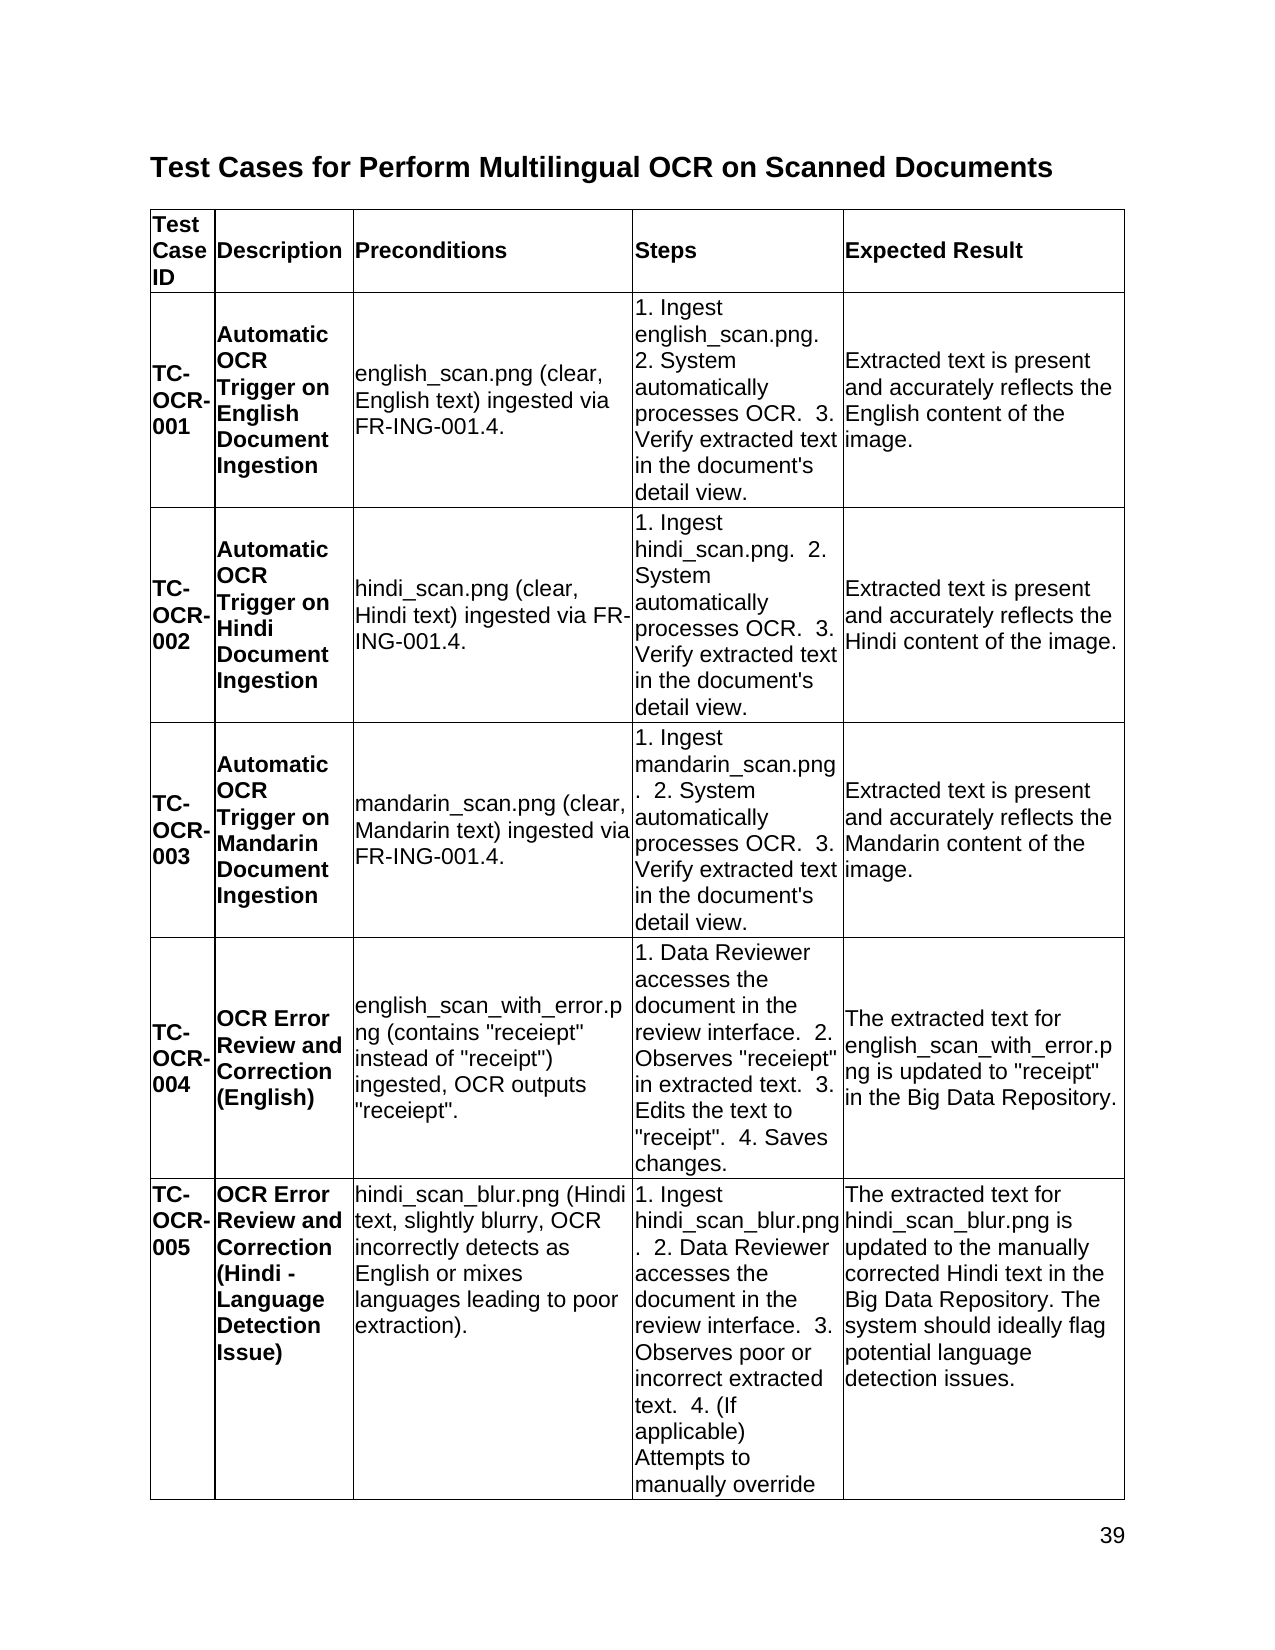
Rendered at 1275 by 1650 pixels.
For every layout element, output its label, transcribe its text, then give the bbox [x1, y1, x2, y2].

table_cell Automatic OCR Trigger on Hindi Document Ingestion [216, 508, 353, 722]
table_cell TC-OCR-003 [151, 723, 214, 937]
table_header Expected Result [844, 210, 1124, 292]
table_cell english_scan_with_error.png (contains "receiept" instead of "receipt") ingested, OCR outputs "receiept". [354, 938, 632, 1178]
table_cell TC-OCR-002 [151, 508, 214, 722]
table_cell 1. Data Reviewer accesses the document in the review interface. 2. Observes "receiept" in extracted text. 3. Edits the text to "receipt". 4. Saves changes. [633, 938, 843, 1178]
table_cell Automatic OCR Trigger on Mandarin Document Ingestion [216, 723, 353, 937]
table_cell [844, 1179, 1124, 1498]
table_cell OCR Error Review and Correction (English) [216, 938, 353, 1178]
table_cell english_scan.png (clear, English text) ingested via FR-ING-001.4. [354, 293, 632, 507]
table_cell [216, 1179, 353, 1498]
table_cell TC-OCR-001 [151, 293, 214, 507]
table_cell mandarin_scan.png (clear, Mandarin text) ingested via FR-ING-001.4. [354, 723, 632, 937]
table_cell hindi_scan.png (clear, Hindi text) ingested via FR-ING-001.4. [354, 508, 632, 722]
table_cell 1. Ingest english_scan.png. 2. System automatically processes OCR. 3. Verify extracted text in the document's detail view. [633, 293, 843, 507]
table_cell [633, 1179, 843, 1498]
table_cell 1. Ingest hindi_scan.png. 2. System automatically processes OCR. 3. Verify extracted text in the document's detail view. [633, 508, 843, 722]
table_cell Extracted text is present and accurately reflects the Hindi content of the image. [844, 508, 1124, 722]
table_cell TC-OCR-005 [151, 1179, 214, 1498]
table_cell TC-OCR-004 [151, 938, 214, 1178]
table_header Steps [633, 210, 843, 292]
table_cell Automatic OCR Trigger on English Document Ingestion [216, 293, 353, 507]
table_header Test Case ID [151, 210, 214, 292]
table_header Preconditions [354, 210, 632, 292]
subtitle Test Cases for Perform Multilingual OCR on Scanned Documents [150, 150, 1125, 183]
table_cell Extracted text is present and accurately reflects the Mandarin content of the image. [844, 723, 1124, 937]
table_cell The extracted text for english_scan_with_error.png is updated to "receipt" in the Big Data Repository. [844, 938, 1124, 1178]
table_cell Extracted text is present and accurately reflects the English content of the image. [844, 293, 1124, 507]
table_cell 1. Ingest mandarin_scan.png. 2. System automatically processes OCR. 3. Verify extracted text in the document's detail view. [633, 723, 843, 937]
table_header Description [216, 210, 353, 292]
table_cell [354, 1179, 632, 1498]
